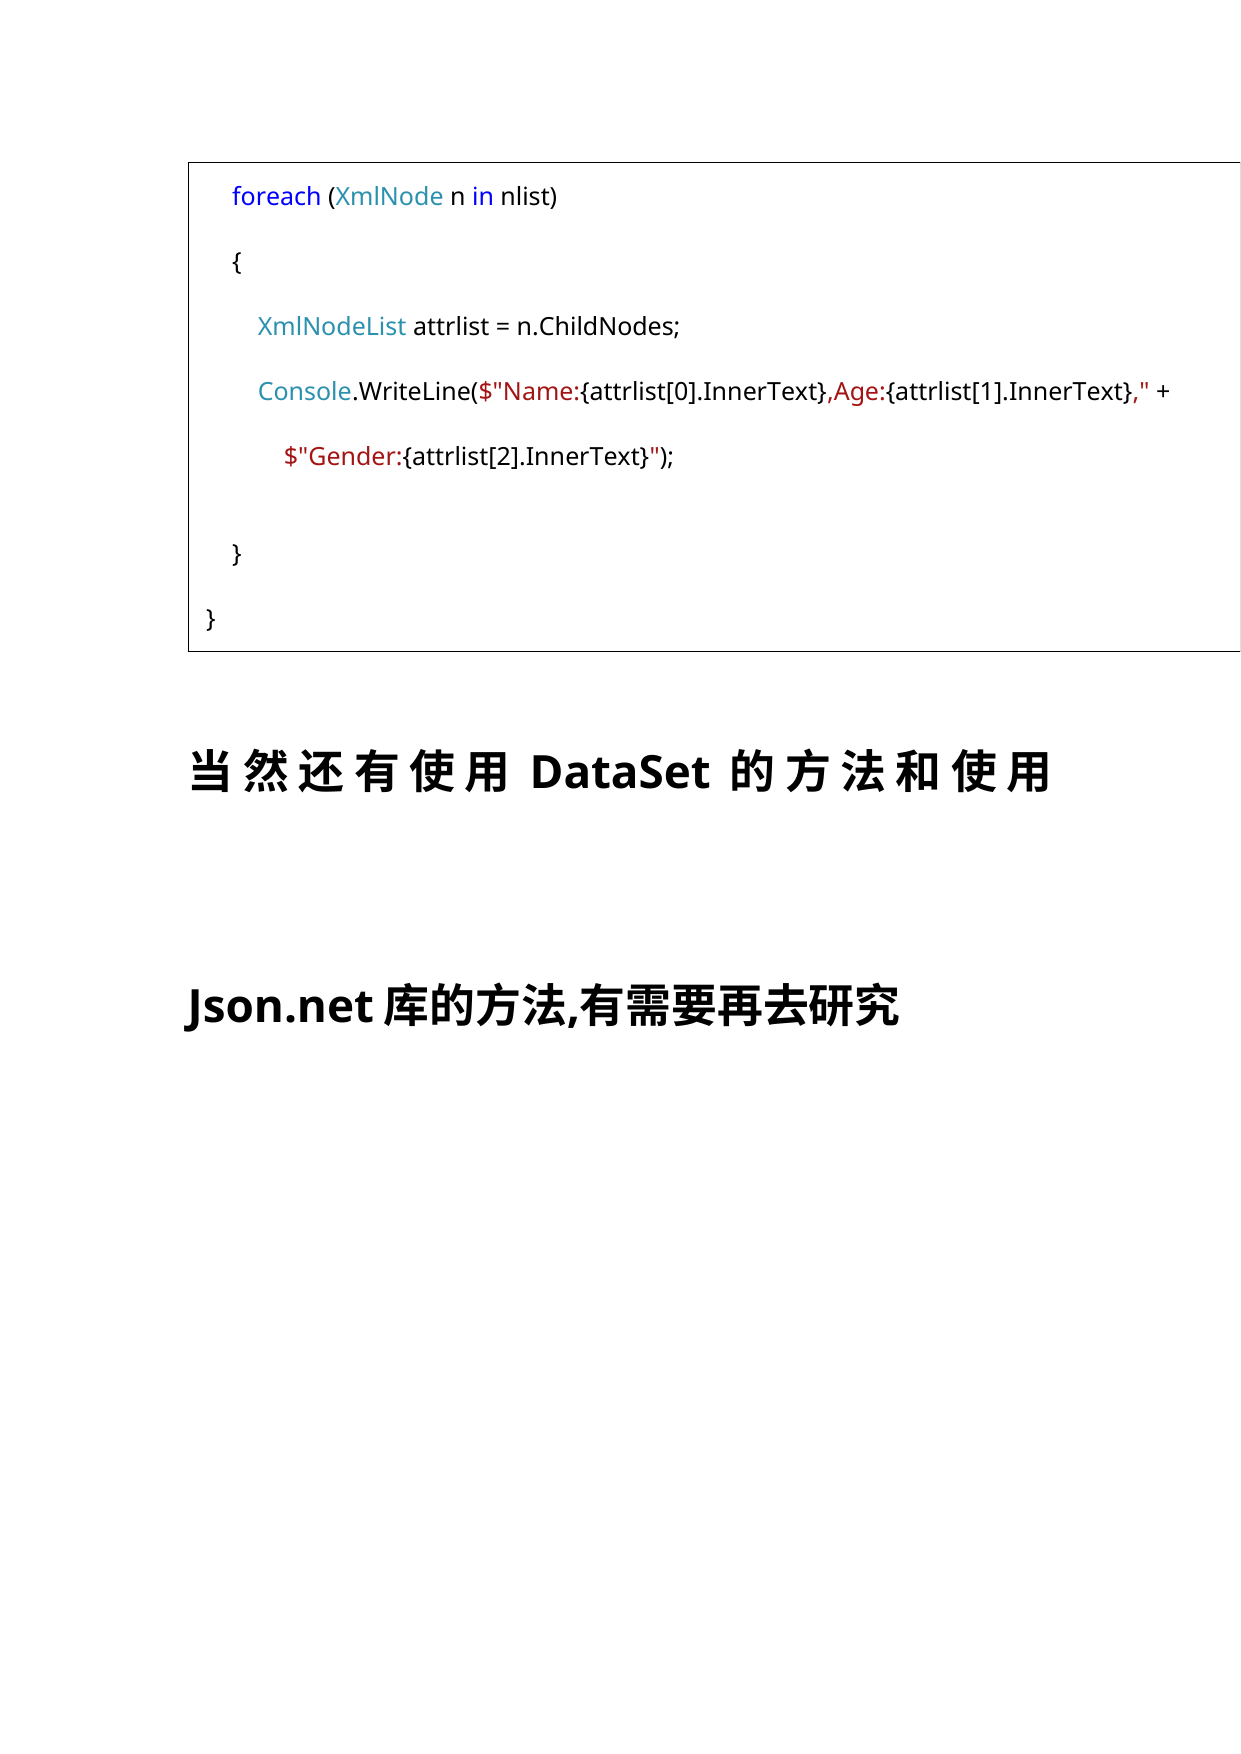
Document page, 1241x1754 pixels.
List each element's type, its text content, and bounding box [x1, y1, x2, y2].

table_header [189, 163, 1240, 651]
subtitle 当然还有使用DataSet的方法和使用Json.net库的方法,有需要再去研究 [187, 719, 1053, 1052]
